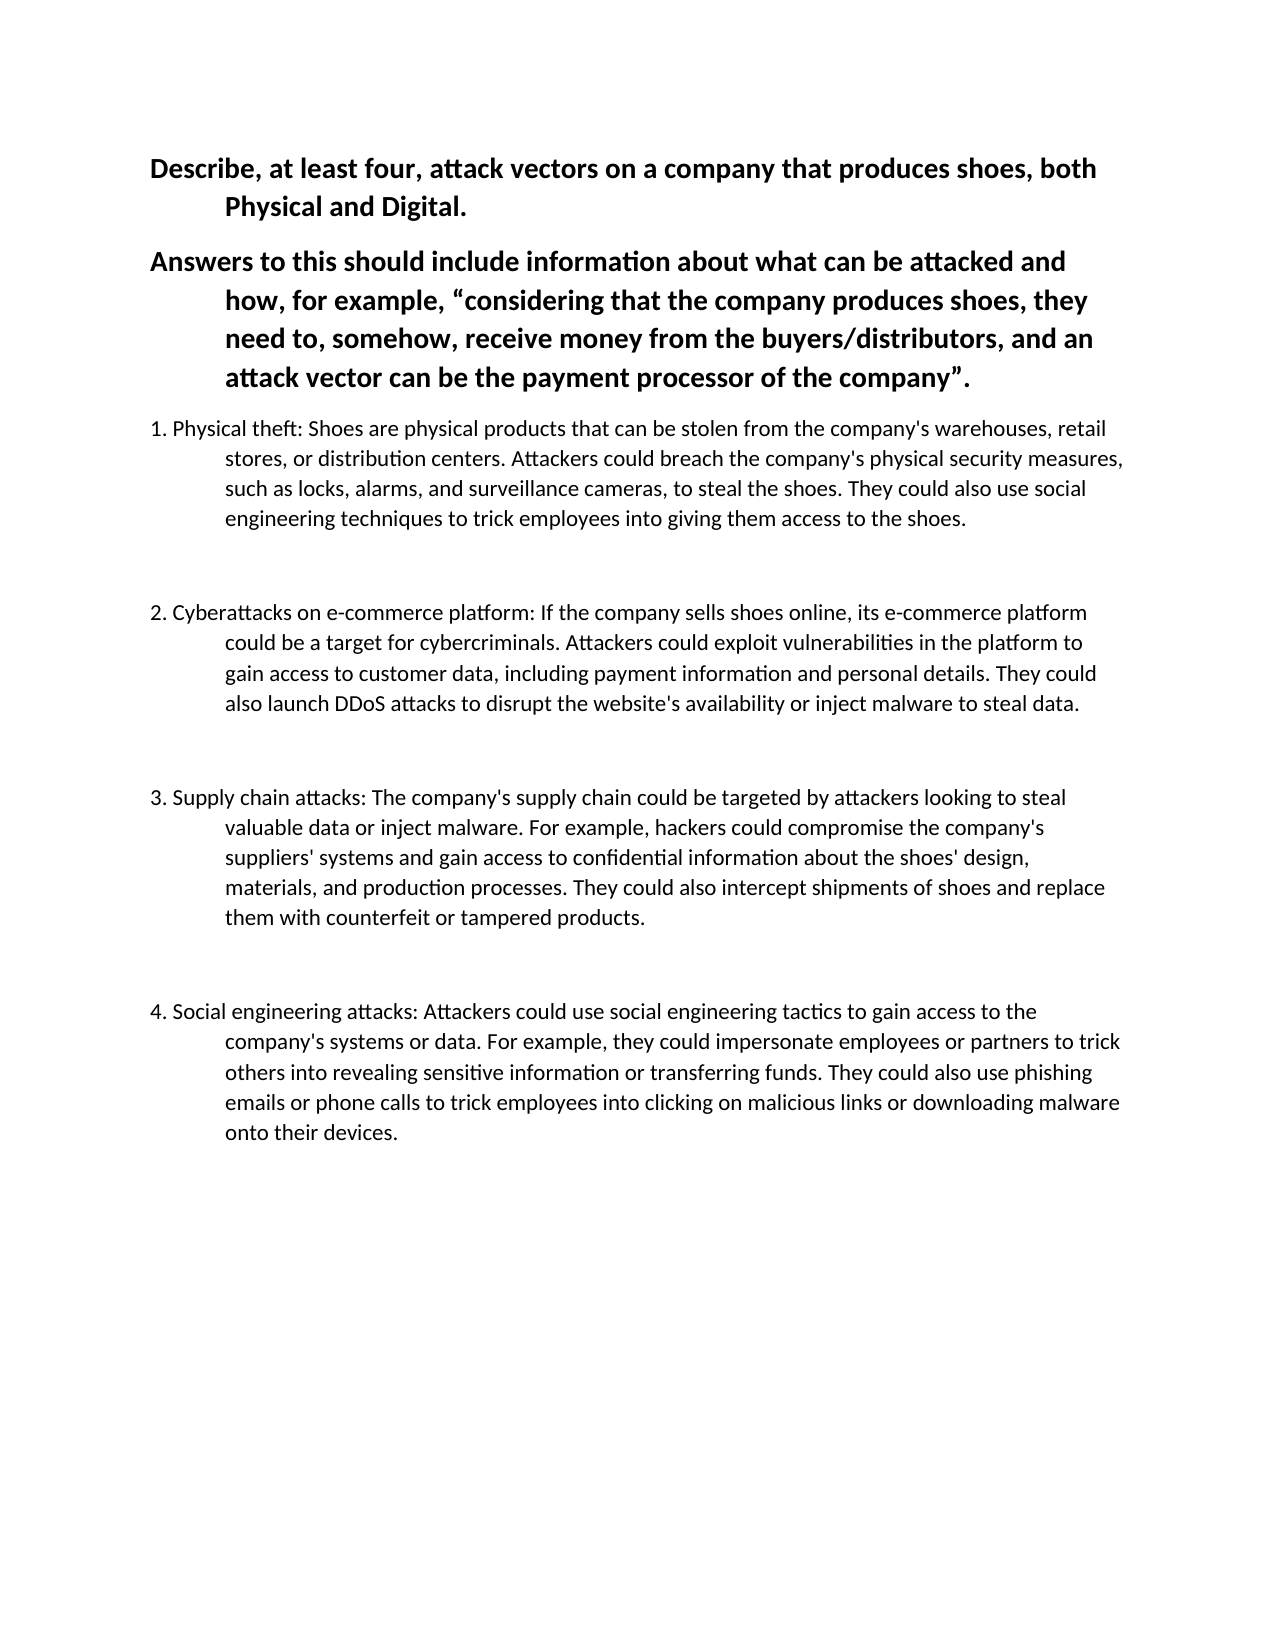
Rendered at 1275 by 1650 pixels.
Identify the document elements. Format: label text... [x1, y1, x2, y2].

text 3. Supply chain attacks: The company's supply chain could be targeted by attackers looking to steal valuable data or inject malware. For example, hackers could compromise the company's suppliers' systems and gain access to confidential information about the shoes' design, materials, and production processes. They could also intercept shipments of shoes and replace them with counterfeit or tampered products. [150, 783, 1125, 932]
text 2. Cyberattacks on e-commerce platform: If the company sells shoes online, its e-commerce platform could be a target for cybercriminals. Attackers could exploit vulnerabilities in the platform to gain access to customer data, including payment information and personal details. They could also launch DDoS attacks to disrupt the website's availability or inject malware to steal data. [150, 598, 1125, 717]
text 4. Social engineering attacks: Attackers could use social engineering tactics to gain access to the company's systems or data. For example, they could impersonate employees or partners to trick others into revealing sensitive information or transferring funds. They could also use phishing emails or phone calls to trick employees into clicking on malicious links or downloading malware onto their devices. [150, 997, 1125, 1146]
text Describe, at least four, attack vectors on a company that produces shoes, both Physical and Digital. [150, 150, 1125, 224]
text Answers to this should include information about what can be attacked and how, for example, “considering that the company produces shoes, they need to, somehow, receive money from the buyers/distributors, and an attack vector can be the payment processor of the company”. [150, 243, 1125, 394]
text 1. Physical theft: Shoes are physical products that can be stolen from the company's warehouses, retail stores, or distribution centers. Attackers could breach the company's physical security measures, such as locks, alarms, and surveillance cameras, to steal the shoes. They could also use social engineering techniques to trick employees into giving them access to the shoes. [150, 414, 1125, 533]
